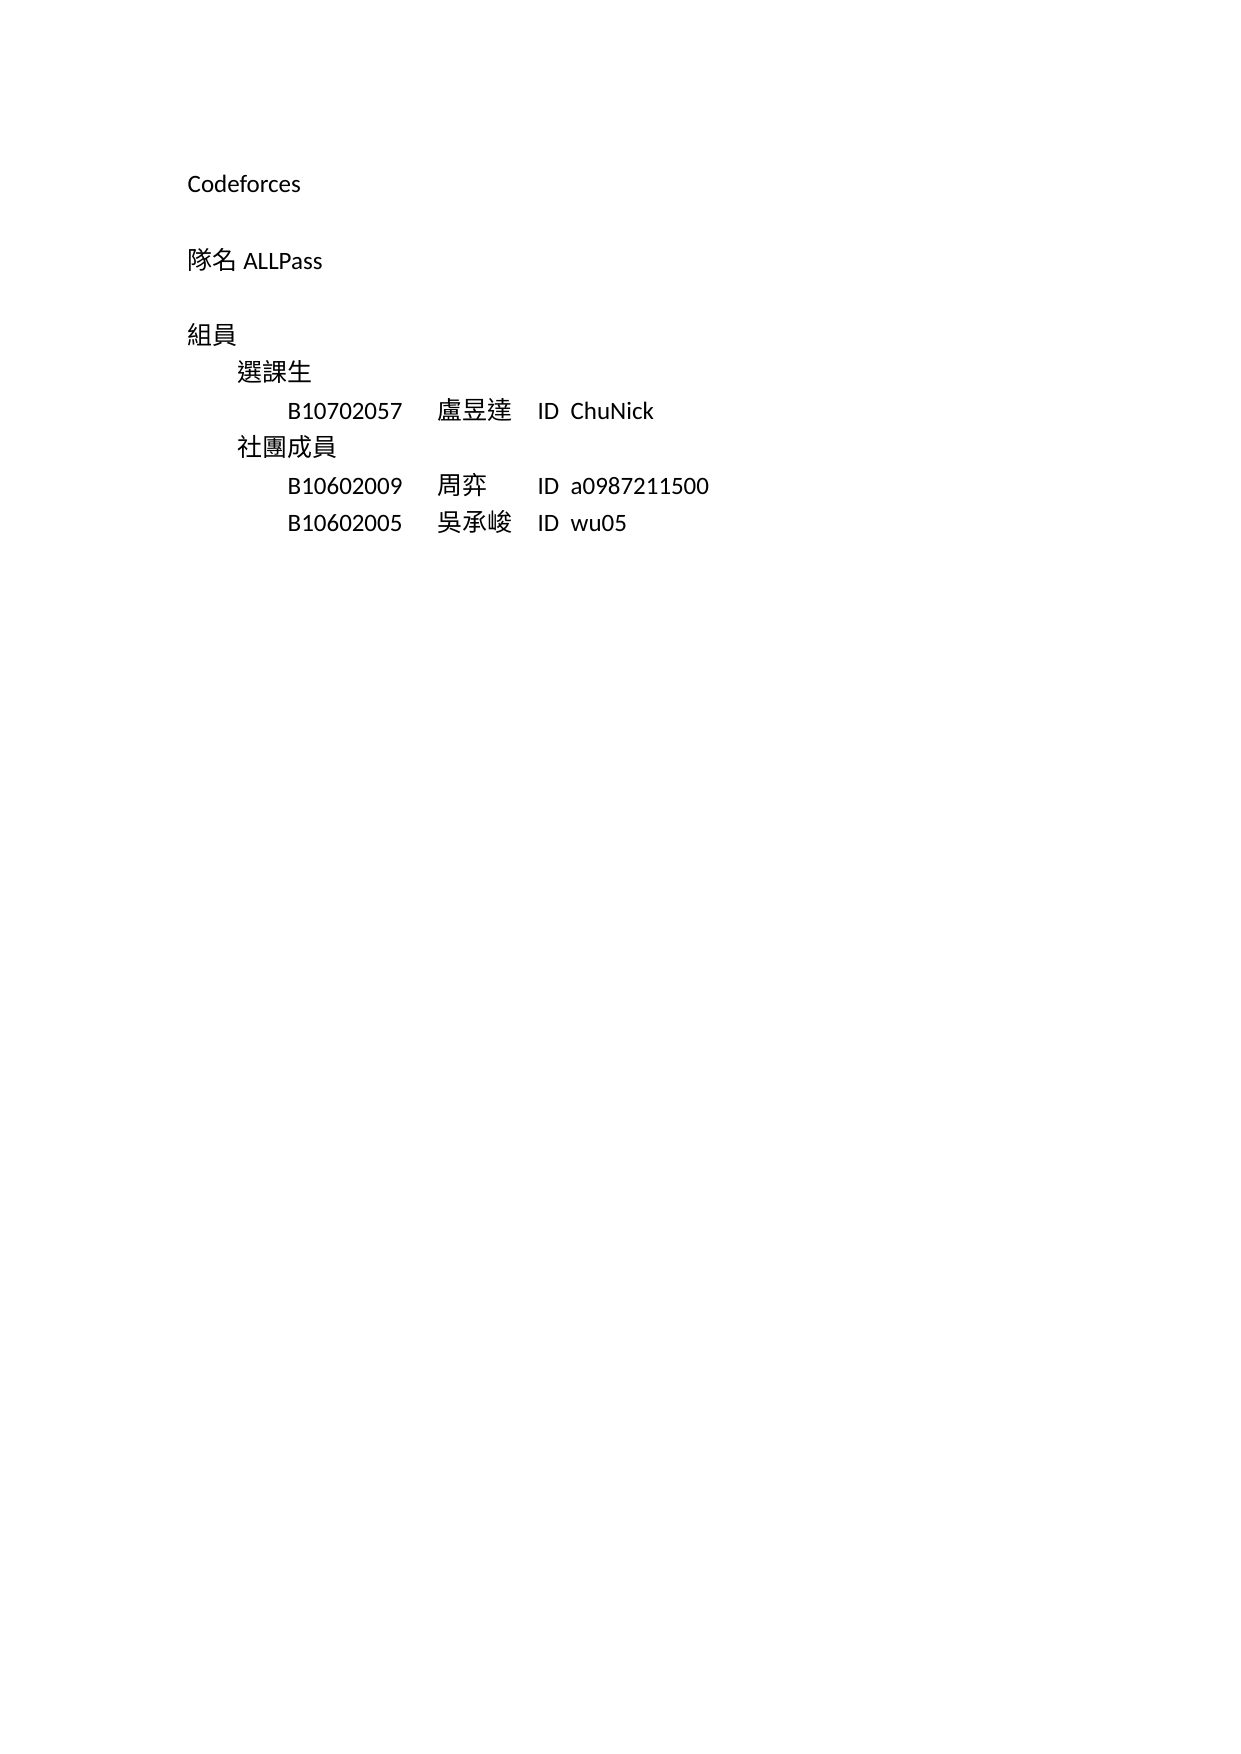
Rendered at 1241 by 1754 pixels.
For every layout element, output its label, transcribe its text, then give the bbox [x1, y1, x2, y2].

text 隊名 ALLPass [187, 239, 1053, 277]
text Codeforces [187, 164, 1053, 202]
text B10602005 吳承峻 ID wu05 [237, 502, 1053, 539]
text B10602009 周弈 ID a0987211500 [237, 464, 1053, 502]
text 選課生 [237, 352, 1053, 389]
text 組員 [187, 314, 1053, 352]
text B10702057 盧昱達 ID ChuNick 社團成員 [237, 389, 1053, 464]
